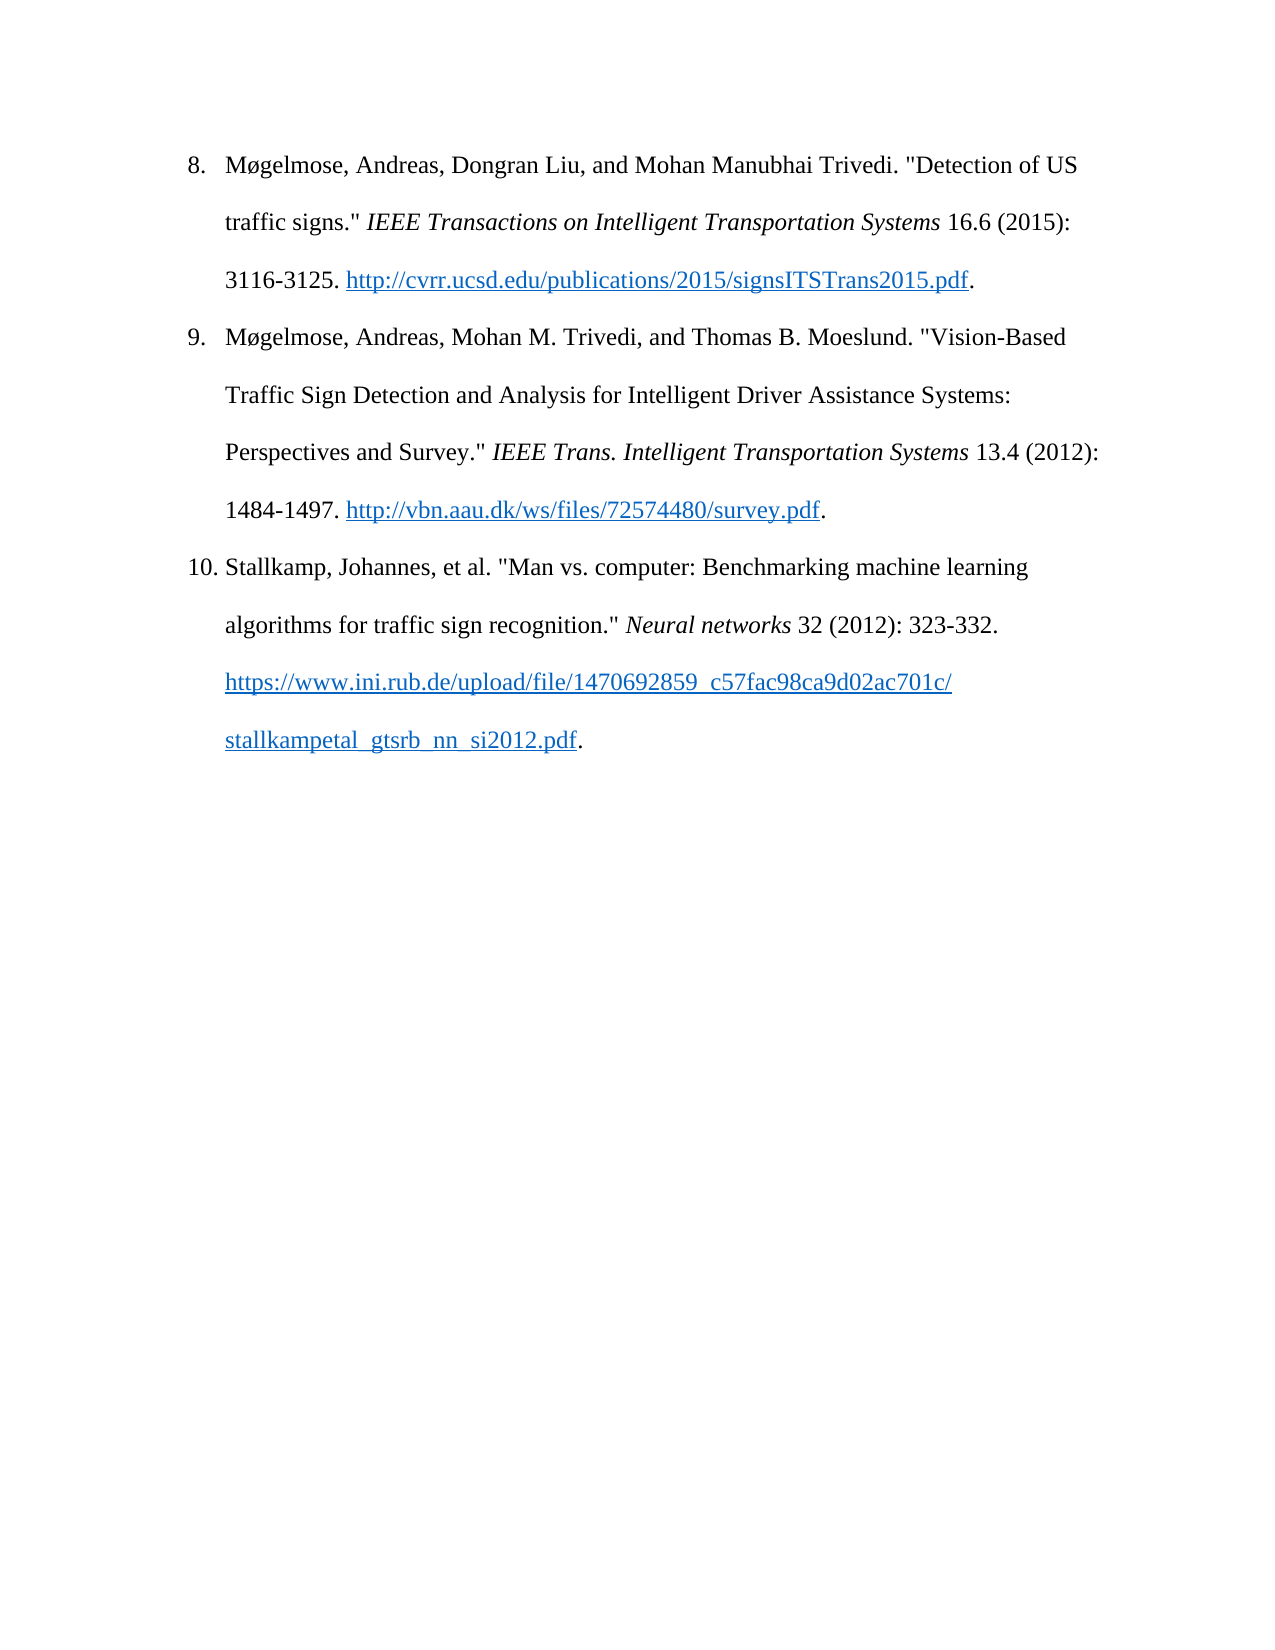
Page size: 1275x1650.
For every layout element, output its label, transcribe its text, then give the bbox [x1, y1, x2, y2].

list Møgelmose, Andreas, Mohan M. Trivedi, and Thomas B. Moeslund. "Vision-Based Traffic Sign Detection and Analysis for Intelligent Driver Assistance Systems: Perspectives and Survey." IEEE Trans. Intelligent Transportation Systems 13.4 (2012): 1484-1497. http://vbn.aau.dk/ws/files/72574480/survey.pdf. [187, 322, 1125, 524]
list Stallkamp, Johannes, et al. "Man vs. computer: Benchmarking machine learning algorithms for traffic sign recognition." Neural networks 32 (2012): 323-332. https://www.ini.rub.de/upload/file/1470692859_c57fac98ca9d02ac701c/stallkampetal_gtsrb_nn_si2012.pdf. [187, 552, 1125, 754]
list Møgelmose, Andreas, Dongran Liu, and Mohan Manubhai Trivedi. "Detection of US traffic signs." IEEE Transactions on Intelligent Transportation Systems 16.6 (2015): 3116-3125. http://cvrr.ucsd.edu/publications/2015/signsITSTrans2015.pdf. [187, 150, 1125, 294]
